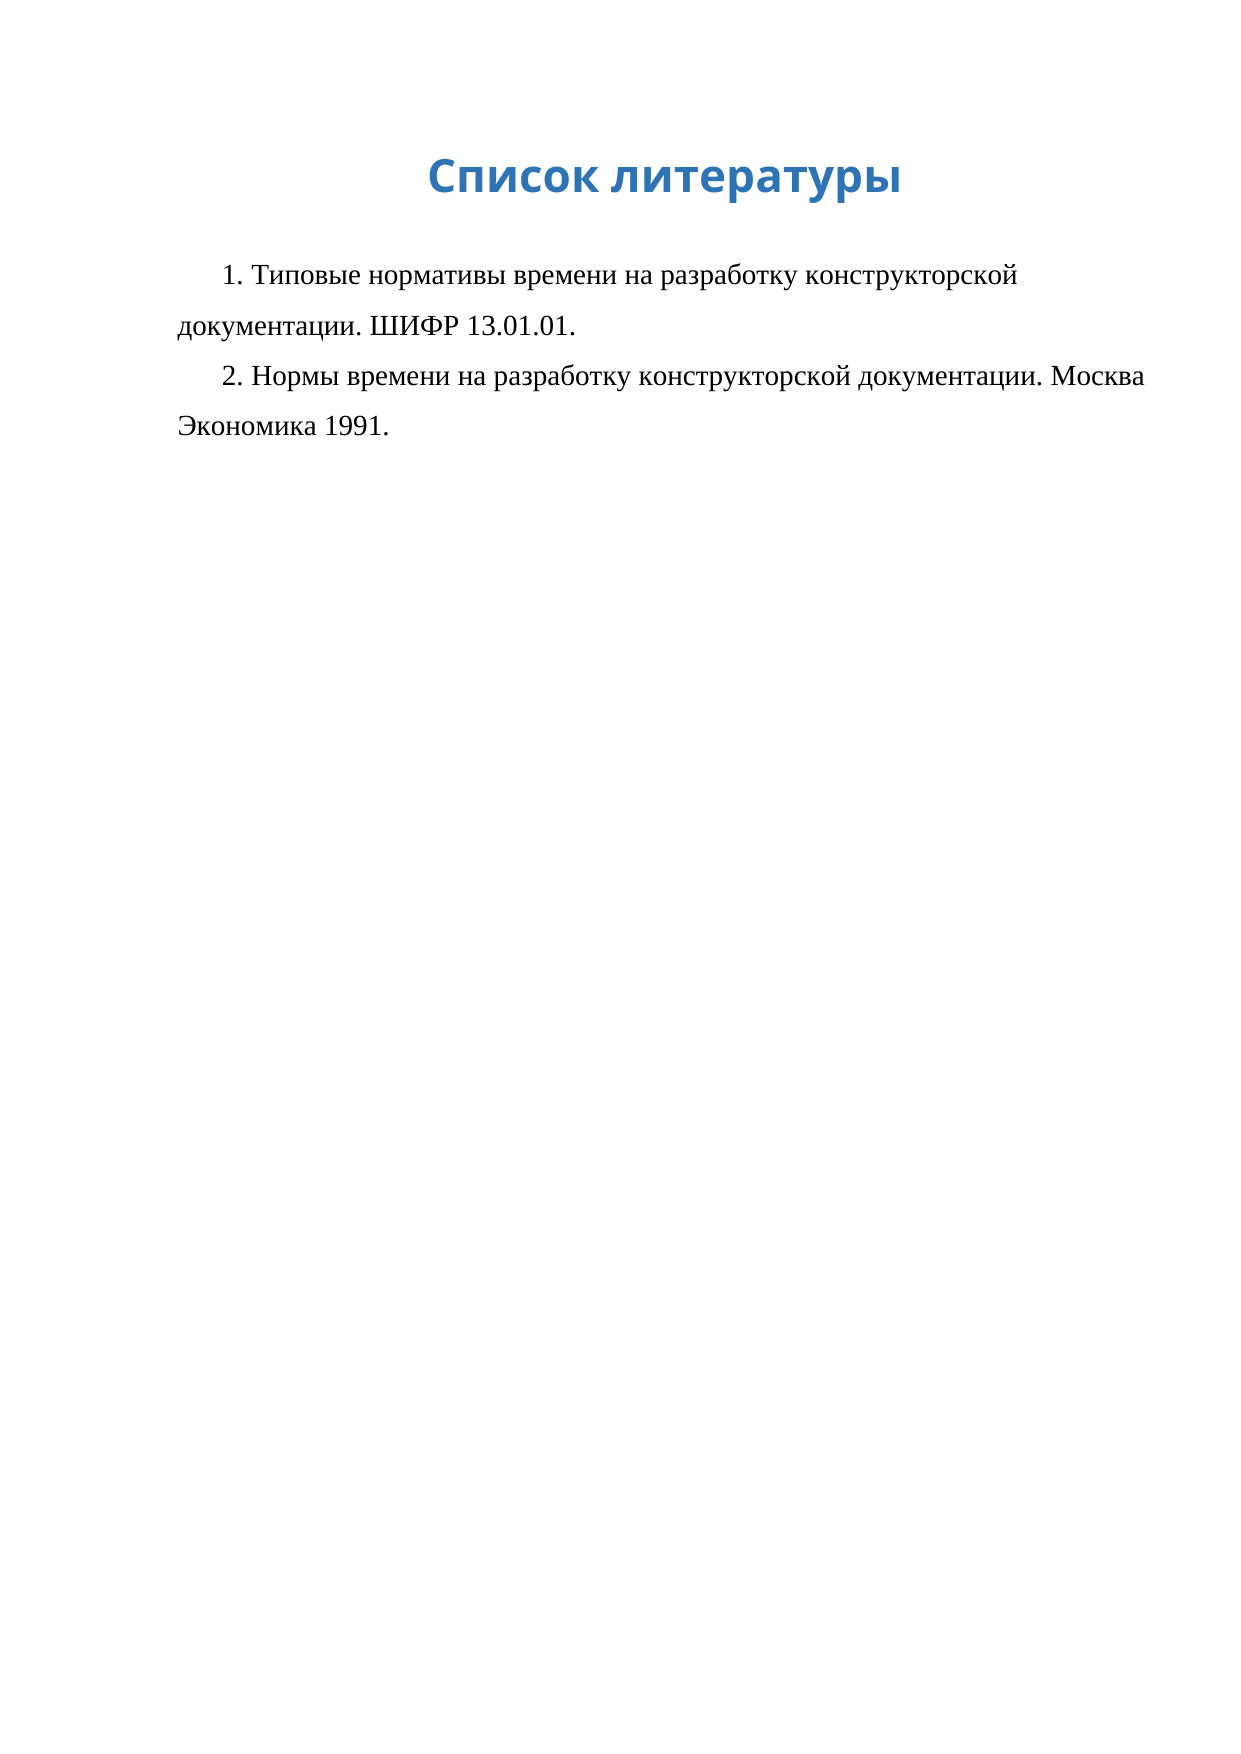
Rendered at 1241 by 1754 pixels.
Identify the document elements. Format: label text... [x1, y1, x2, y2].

list Нормы времени на разработку конструкторской документации. Москва Экономика 1991. [177, 358, 1152, 442]
subtitle Список литературы [177, 143, 1152, 206]
list Типовые нормативы времени на разработку конструкторской документации. ШИФР 13.01.01. [177, 257, 1152, 341]
